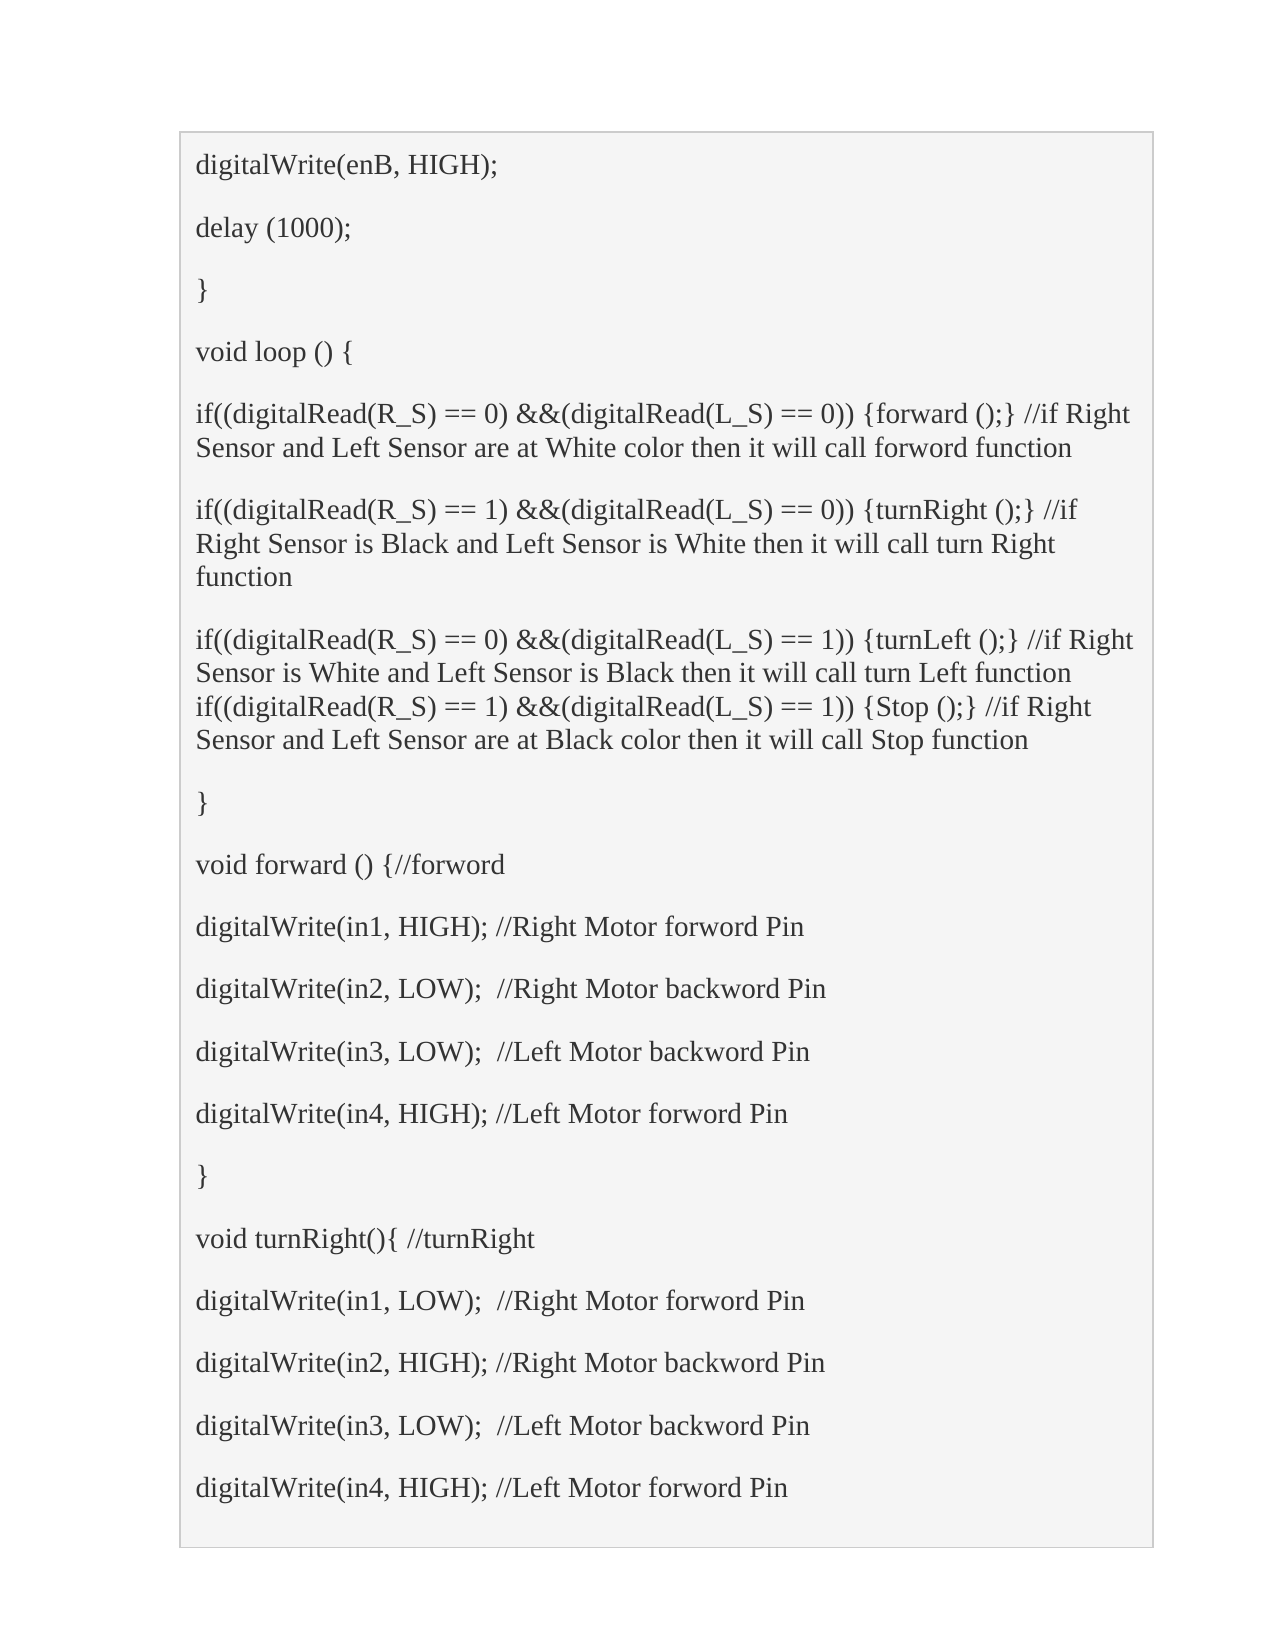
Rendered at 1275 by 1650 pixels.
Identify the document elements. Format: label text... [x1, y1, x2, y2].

list digitalWrite(in4, HIGH); //Left Motor forword Pin [181, 1080, 1152, 1142]
list } [181, 256, 1152, 318]
list if((digitalRead(R_S) == 1) &&(digitalRead(L_S) == 0)) {turnRight ();} //if Right Sensor is Black and Left Sensor is White then it will call turn Right function [181, 476, 1152, 606]
list void forward () {//forword [181, 831, 1152, 893]
list } [181, 1142, 1152, 1204]
list digitalWrite(in2, LOW); //Right Motor backword Pin [181, 955, 1152, 1018]
list digitalWrite(in4, HIGH); //Left Motor forword Pin [181, 1454, 1152, 1547]
list delay (1000); [181, 193, 1152, 256]
list if((digitalRead(R_S) == 0) &&(digitalRead(L_S) == 1)) {turnLeft ();} //if Right Sensor is White and Left Sensor is Black then it will call turn Left function [181, 606, 1152, 673]
list digitalWrite(in3, LOW); //Left Motor backword Pin [181, 1391, 1152, 1454]
list digitalWrite(enB, HIGH); [181, 133, 1152, 193]
list digitalWrite(in1, HIGH); //Right Motor forword Pin [181, 893, 1152, 955]
list if((digitalRead(R_S) == 0) &&(digitalRead(L_S) == 0)) {forward ();} //if Right Sensor and Left Sensor are at White color then it will call forword function [181, 380, 1152, 476]
list digitalWrite(in2, HIGH); //Right Motor backword Pin [181, 1329, 1152, 1391]
list void turnRight(){ //turnRight [181, 1204, 1152, 1267]
list if((digitalRead(R_S) == 1) &&(digitalRead(L_S) == 1)) {Stop ();} //if Right Sensor and Left Sensor are at Black color then it will call Stop function [181, 673, 1152, 768]
list digitalWrite(in1, LOW); //Right Motor forword Pin [181, 1267, 1152, 1329]
list void loop () { [181, 318, 1152, 380]
list digitalWrite(in3, LOW); //Left Motor backword Pin [181, 1018, 1152, 1080]
list } [181, 768, 1152, 831]
